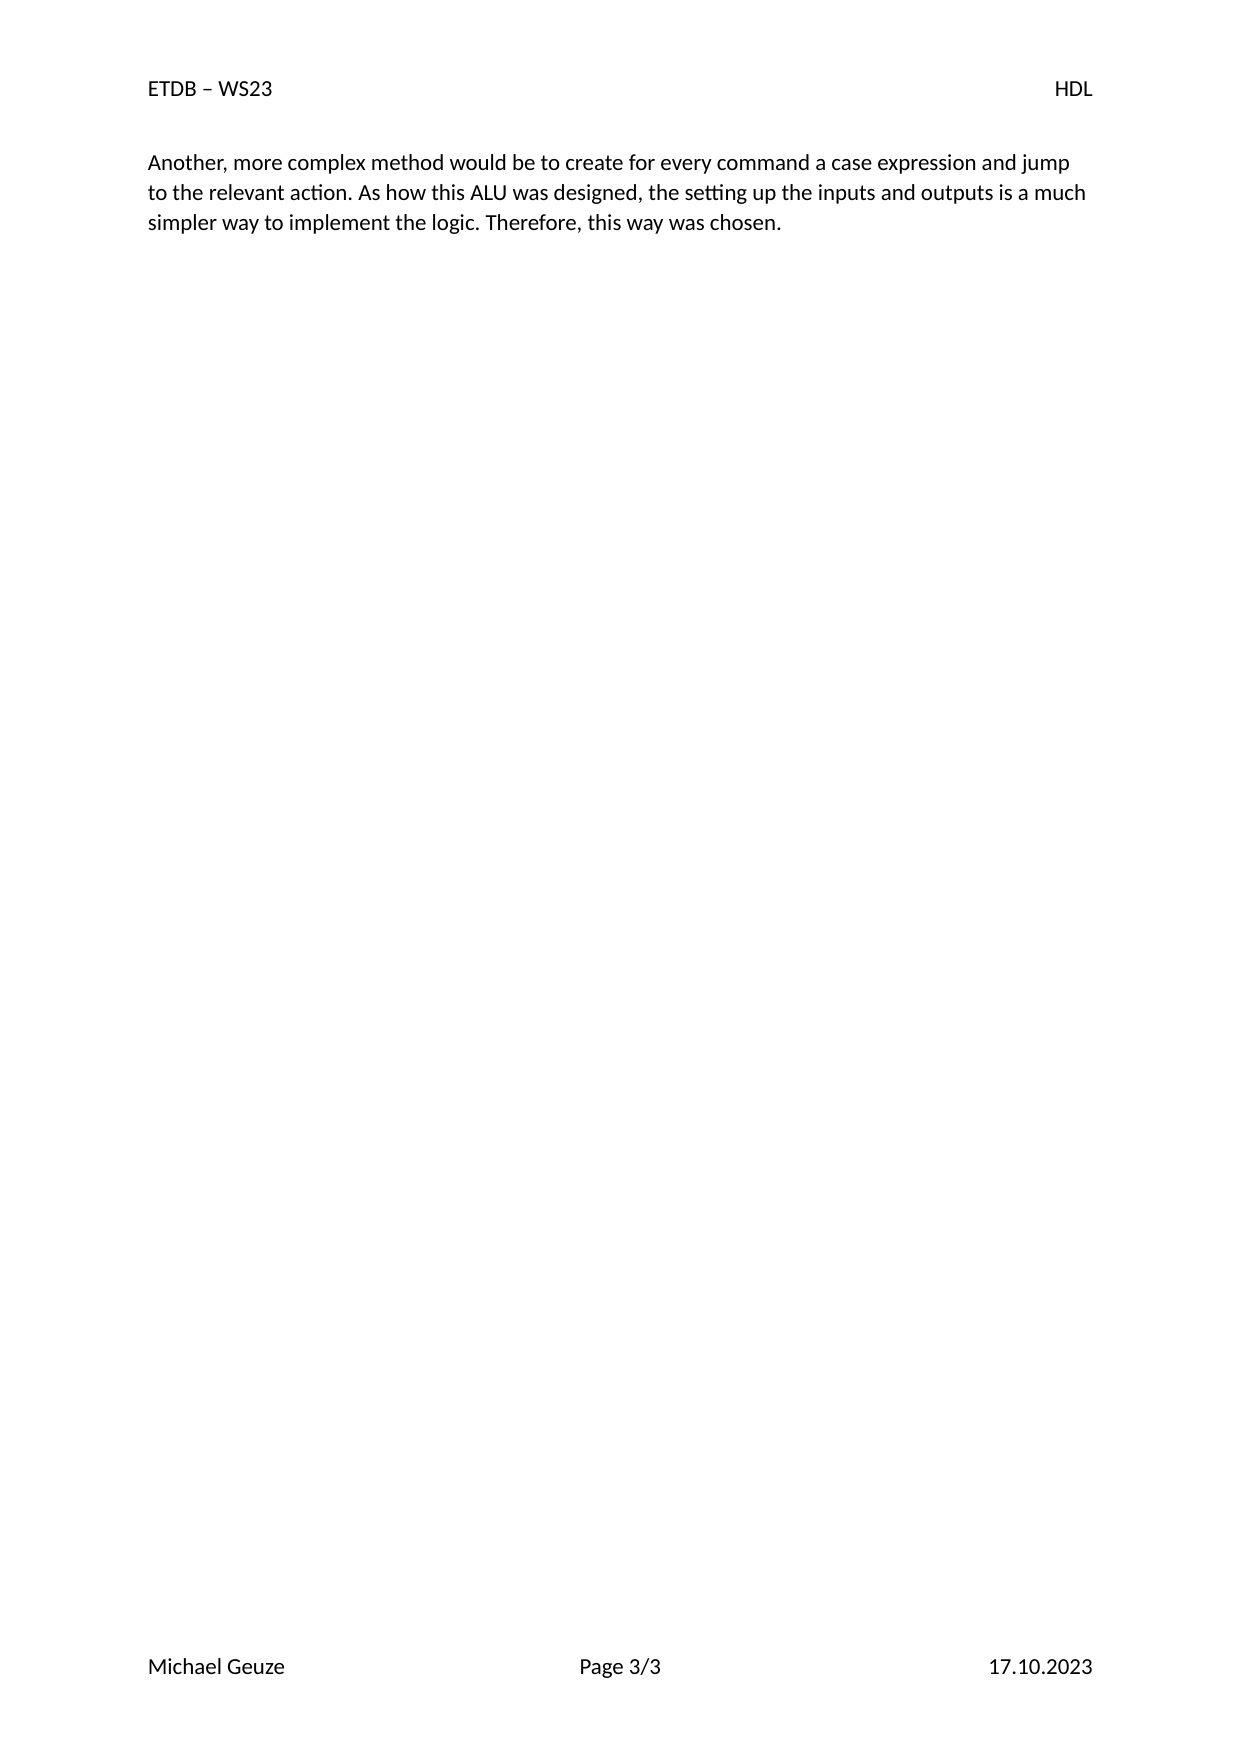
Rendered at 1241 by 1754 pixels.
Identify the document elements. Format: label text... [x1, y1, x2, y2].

text Another, more complex method would be to create for every command a case expression and jump to the relevant action. As how this ALU was designed, the setting up the inputs and outputs is a much simpler way to implement the logic. Therefore, this way was chosen. [148, 148, 1093, 236]
